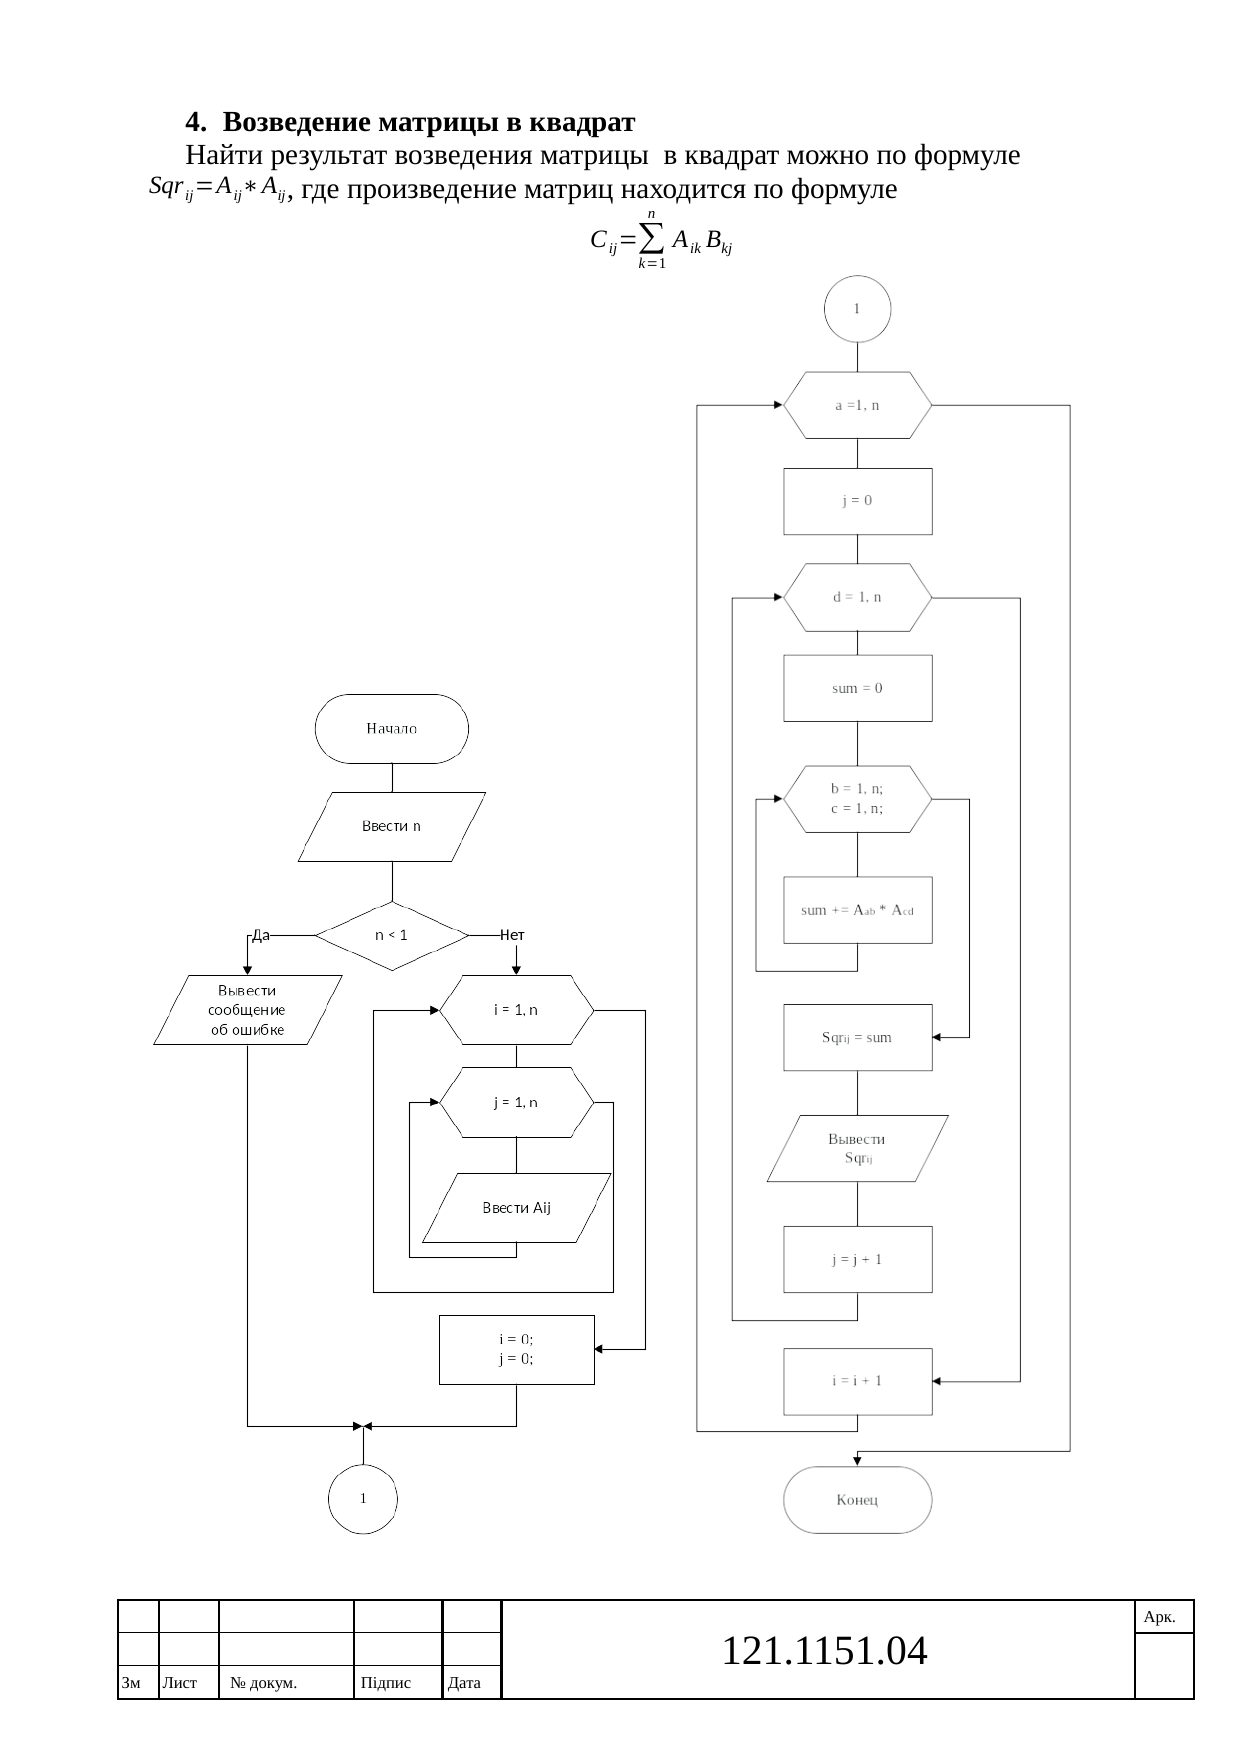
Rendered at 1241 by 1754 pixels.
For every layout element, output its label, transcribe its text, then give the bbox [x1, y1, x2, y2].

text , где произведение матриц находится по формуле [148, 171, 1175, 205]
list Возведение матрицы в квадрат [185, 104, 1175, 137]
text Найти результат возведения матрицы в квадрат можно по формуле [185, 137, 1175, 171]
